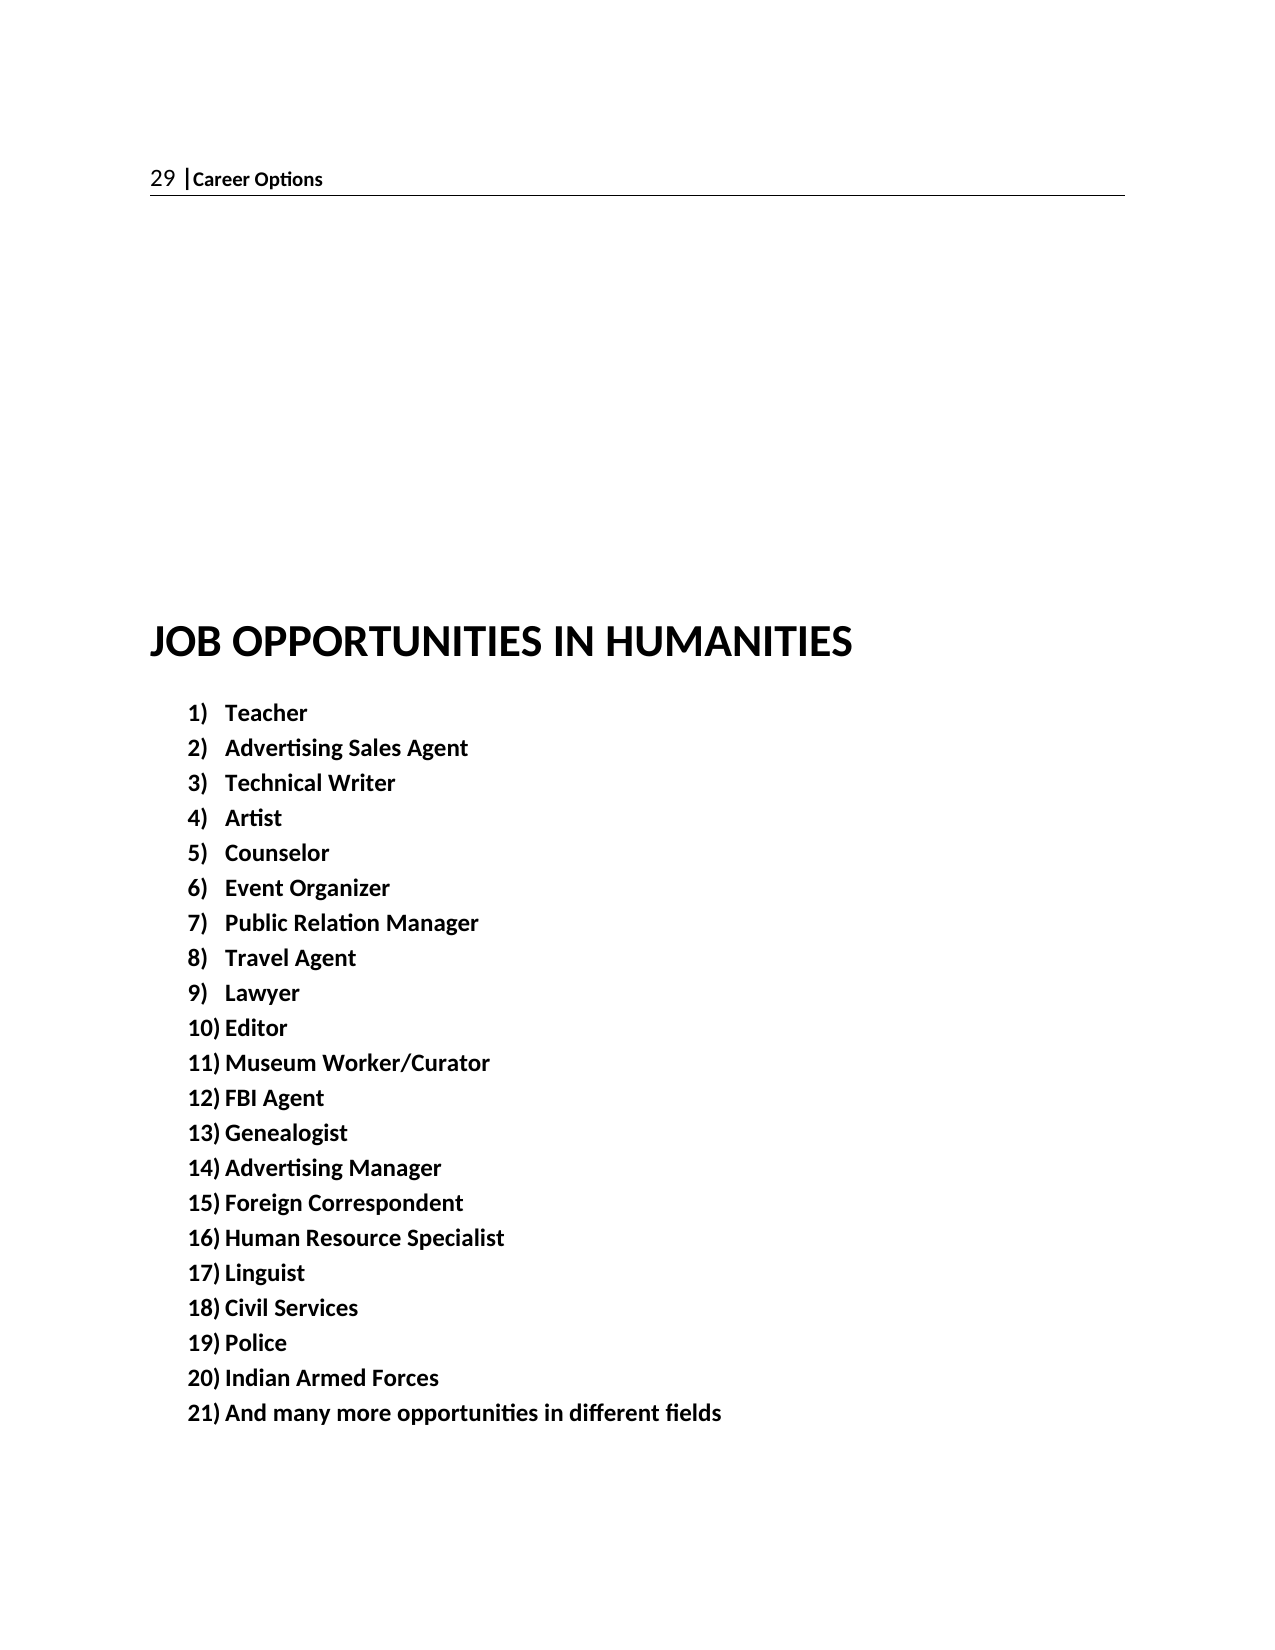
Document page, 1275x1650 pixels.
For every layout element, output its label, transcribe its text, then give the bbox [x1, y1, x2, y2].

list Counselor [187, 837, 1125, 868]
list Artist [187, 802, 1125, 833]
list Advertising Manager [187, 1152, 1125, 1183]
list Technical Writer [187, 767, 1125, 798]
list Civil Services [187, 1292, 1125, 1323]
list And many more opportunities in different fields [187, 1397, 1125, 1428]
list Teacher [187, 697, 1125, 728]
list Advertising Sales Agent [187, 732, 1125, 763]
list Museum Worker/Curator [187, 1047, 1125, 1078]
text JOB OPPORTUNITIES IN HUMANITIES [150, 612, 1125, 668]
list Police [187, 1327, 1125, 1358]
list Genealogist [187, 1117, 1125, 1148]
list Foreign Correspondent [187, 1187, 1125, 1218]
list Editor [187, 1012, 1125, 1043]
list Public Relation Manager [187, 907, 1125, 938]
list Human Resource Specialist [187, 1222, 1125, 1253]
list FBI Agent [187, 1082, 1125, 1113]
list Indian Armed Forces [187, 1362, 1125, 1393]
list Travel Agent [187, 942, 1125, 973]
list Lawyer [187, 977, 1125, 1008]
list Event Organizer [187, 872, 1125, 903]
list Linguist [187, 1257, 1125, 1288]
